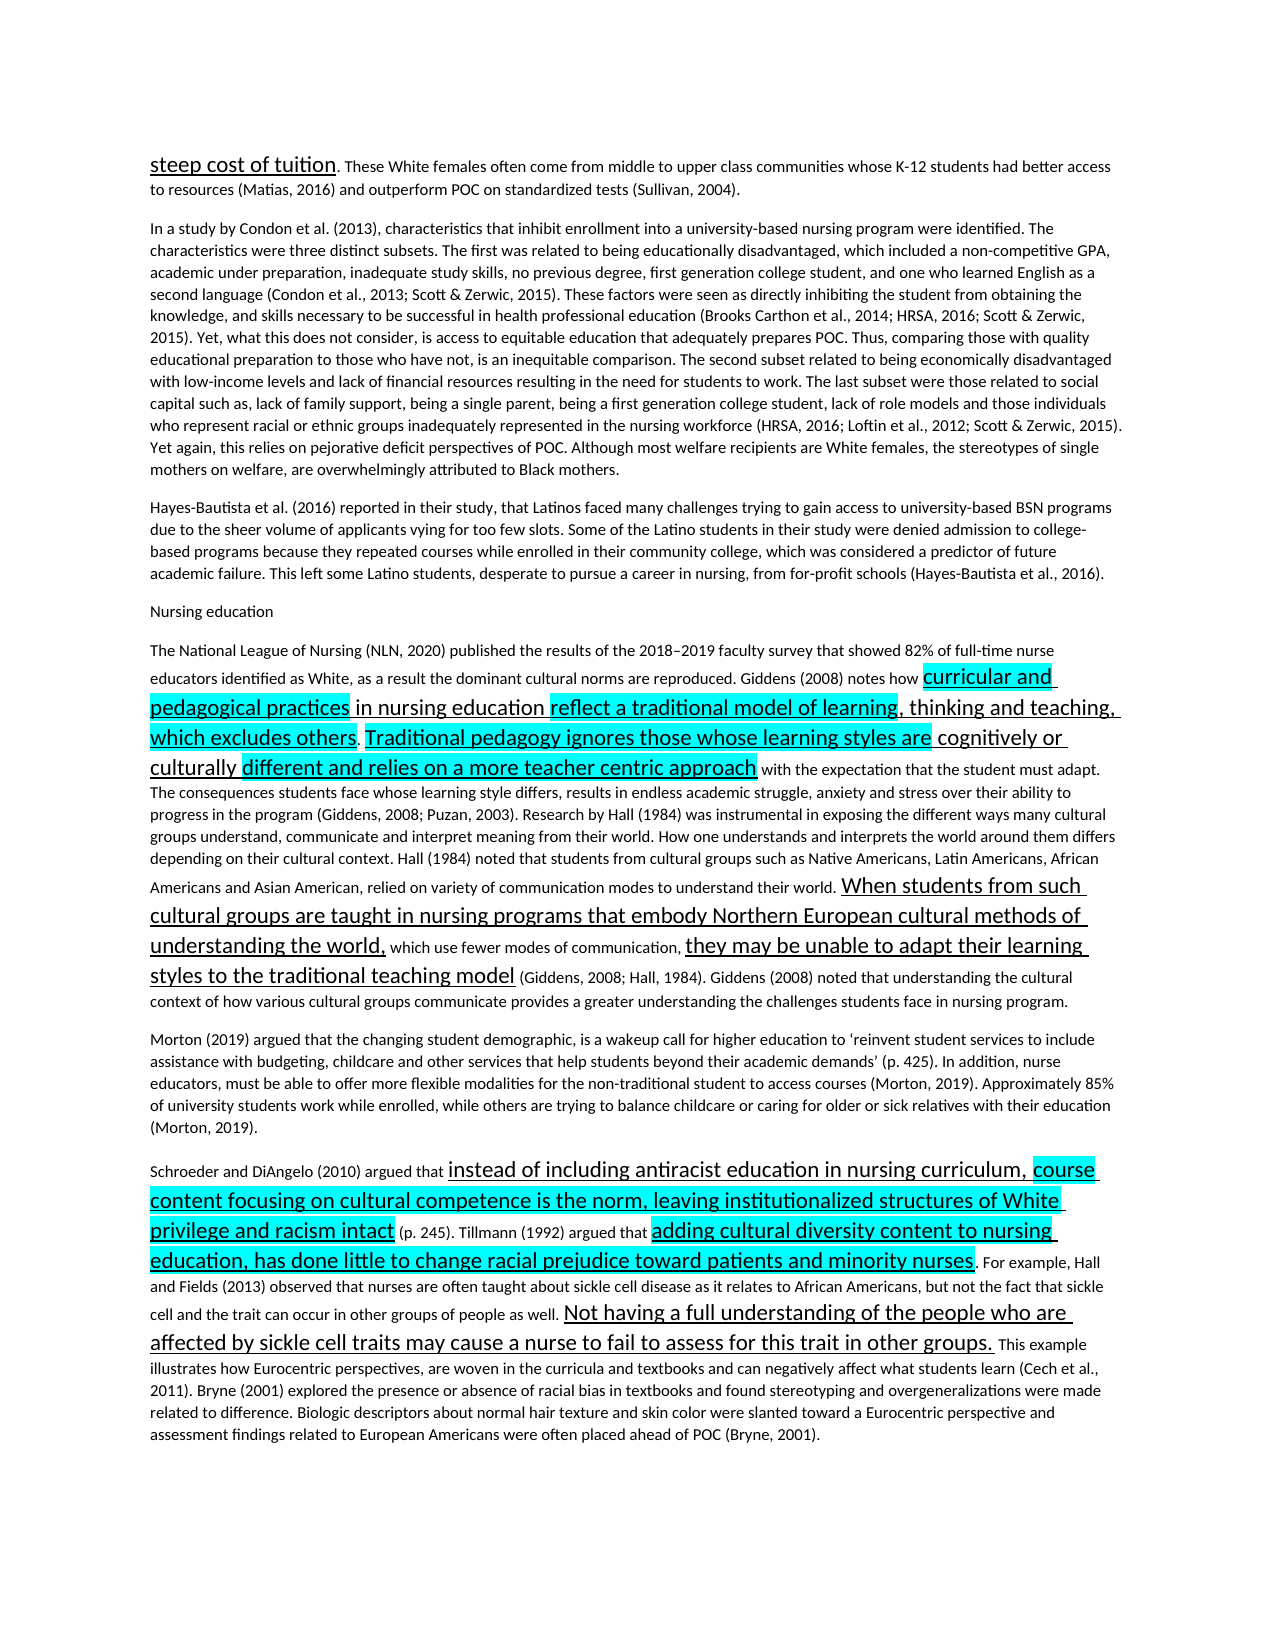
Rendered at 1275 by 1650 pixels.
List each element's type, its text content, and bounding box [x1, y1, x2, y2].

text In a study by Condon et al. (2013), characteristics that inhibit enrollment into a university-based nursing program were identified. The characteristics were three distinct subsets. The first was related to being educationally disadvantaged, which included a non-competitive GPA, academic under preparation, inadequate study skills, no previous degree, first generation college student, and one who learned English as a second language (Condon et al., 2013; Scott & Zerwic, 2015). These factors were seen as directly inhibiting the student from obtaining the knowledge, and skills necessary to be successful in health professional education (Brooks Carthon et al., 2014; HRSA, 2016; Scott & Zerwic, 2015). Yet, what this does not consider, is access to equitable education that adequately prepares POC. Thus, comparing those with quality educational preparation to those who have not, is an inequitable comparison. The second subset related to being economically disadvantaged with low-income levels and lack of financial resources resulting in the need for students to work. The last subset were those related to social capital such as, lack of family support, being a single parent, being a first generation college student, lack of role models and those individuals who represent racial or ethnic groups inadequately represented in the nursing workforce (HRSA, 2016; Loftin et al., 2012; Scott & Zerwic, 2015). Yet again, this relies on pejorative deficit perspectives of POC. Although most welfare recipients are White females, the stereotypes of single mothers on welfare, are overwhelmingly attributed to Black mothers. [150, 218, 1125, 479]
text Schroeder and DiAngelo (2010) argued that instead of including antiracist education in nursing curriculum, course content focusing on cultural competence is the norm, leaving institutionalized structures of White privilege and racism intact (p. 245). Tillmann (1992) argued that adding cultural diversity content to nursing education, has done little to change racial prejudice toward patients and minority nurses. For example, Hall and Fields (2013) observed that nurses are often taught about sickle cell disease as it relates to African Americans, but not the fact that sickle cell and the trait can occur in other groups of people as well. Not having a full understanding of the people who are affected by sickle cell traits may cause a nurse to fail to assess for this trait in other groups. This example illustrates how Eurocentric perspectives, are woven in the curricula and textbooks and can negatively affect what students learn (Cech et al., 2011). Bryne (2001) explored the presence or absence of racial bias in textbooks and found stereotyping and overgeneralizations were made related to difference. Biologic descriptors about normal hair texture and skin color were slanted toward a Eurocentric perspective and assessment findings related to European Americans were often placed ahead of POC (Bryne, 2001). [150, 1156, 1125, 1444]
text Nursing education [150, 601, 1125, 622]
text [150, 150, 1125, 200]
text Morton (2019) argued that the changing student demographic, is a wakeup call for higher education to ‘reinvent student services to include assistance with budgeting, childcare and other services that help students beyond their academic demands’ (p. 425). In addition, nurse educators, must be able to offer more flexible modalities for the non-traditional student to access courses (Morton, 2019). Approximately 85% of university students work while enrolled, while others are trying to balance childcare or caring for older or sick relatives with their education (Morton, 2019). [150, 1029, 1125, 1137]
text Hayes-Bautista et al. (2016) reported in their study, that Latinos faced many challenges trying to gain access to university-based BSN programs due to the sheer volume of applicants vying for too few slots. Some of the Latino students in their study were denied admission to college-based programs because they repeated courses while enrolled in their community college, which was considered a predictor of future academic failure. This left some Latino students, desperate to pursue a career in nursing, from for-profit schools (Hayes-Bautista et al., 2016). [150, 497, 1125, 583]
text The National League of Nursing (NLN, 2020) published the results of the 2018–2019 faculty survey that showed 82% of full-time nurse educators identified as White, as a result the dominant cultural norms are reproduced. Giddens (2008) notes how curricular and pedagogical practices in nursing education reflect a traditional model of learning, thinking and teaching, which excludes others. Traditional pedagogy ignores those whose learning styles are cognitively or culturally different and relies on a more teacher centric approach with the expectation that the student must adapt. The consequences students face whose learning style differs, results in endless academic struggle, anxiety and stress over their ability to progress in the program (Giddens, 2008; Puzan, 2003). Research by Hall (1984) was instrumental in exposing the different ways many cultural groups understand, communicate and interpret meaning from their world. How one understands and interprets the world around them differs depending on their cultural context. Hall (1984) noted that students from cultural groups such as Native Americans, Latin Americans, African Americans and Asian American, relied on variety of communication modes to understand their world. When students from such cultural groups are taught in nursing programs that embody Northern European cultural methods of understanding the world, which use fewer modes of communication, they may be unable to adapt their learning styles to the traditional teaching model (Giddens, 2008; Hall, 1984). Giddens (2008) noted that understanding the cultural context of how various cultural groups communicate provides a greater understanding the challenges students face in nursing program. [150, 640, 1125, 1011]
